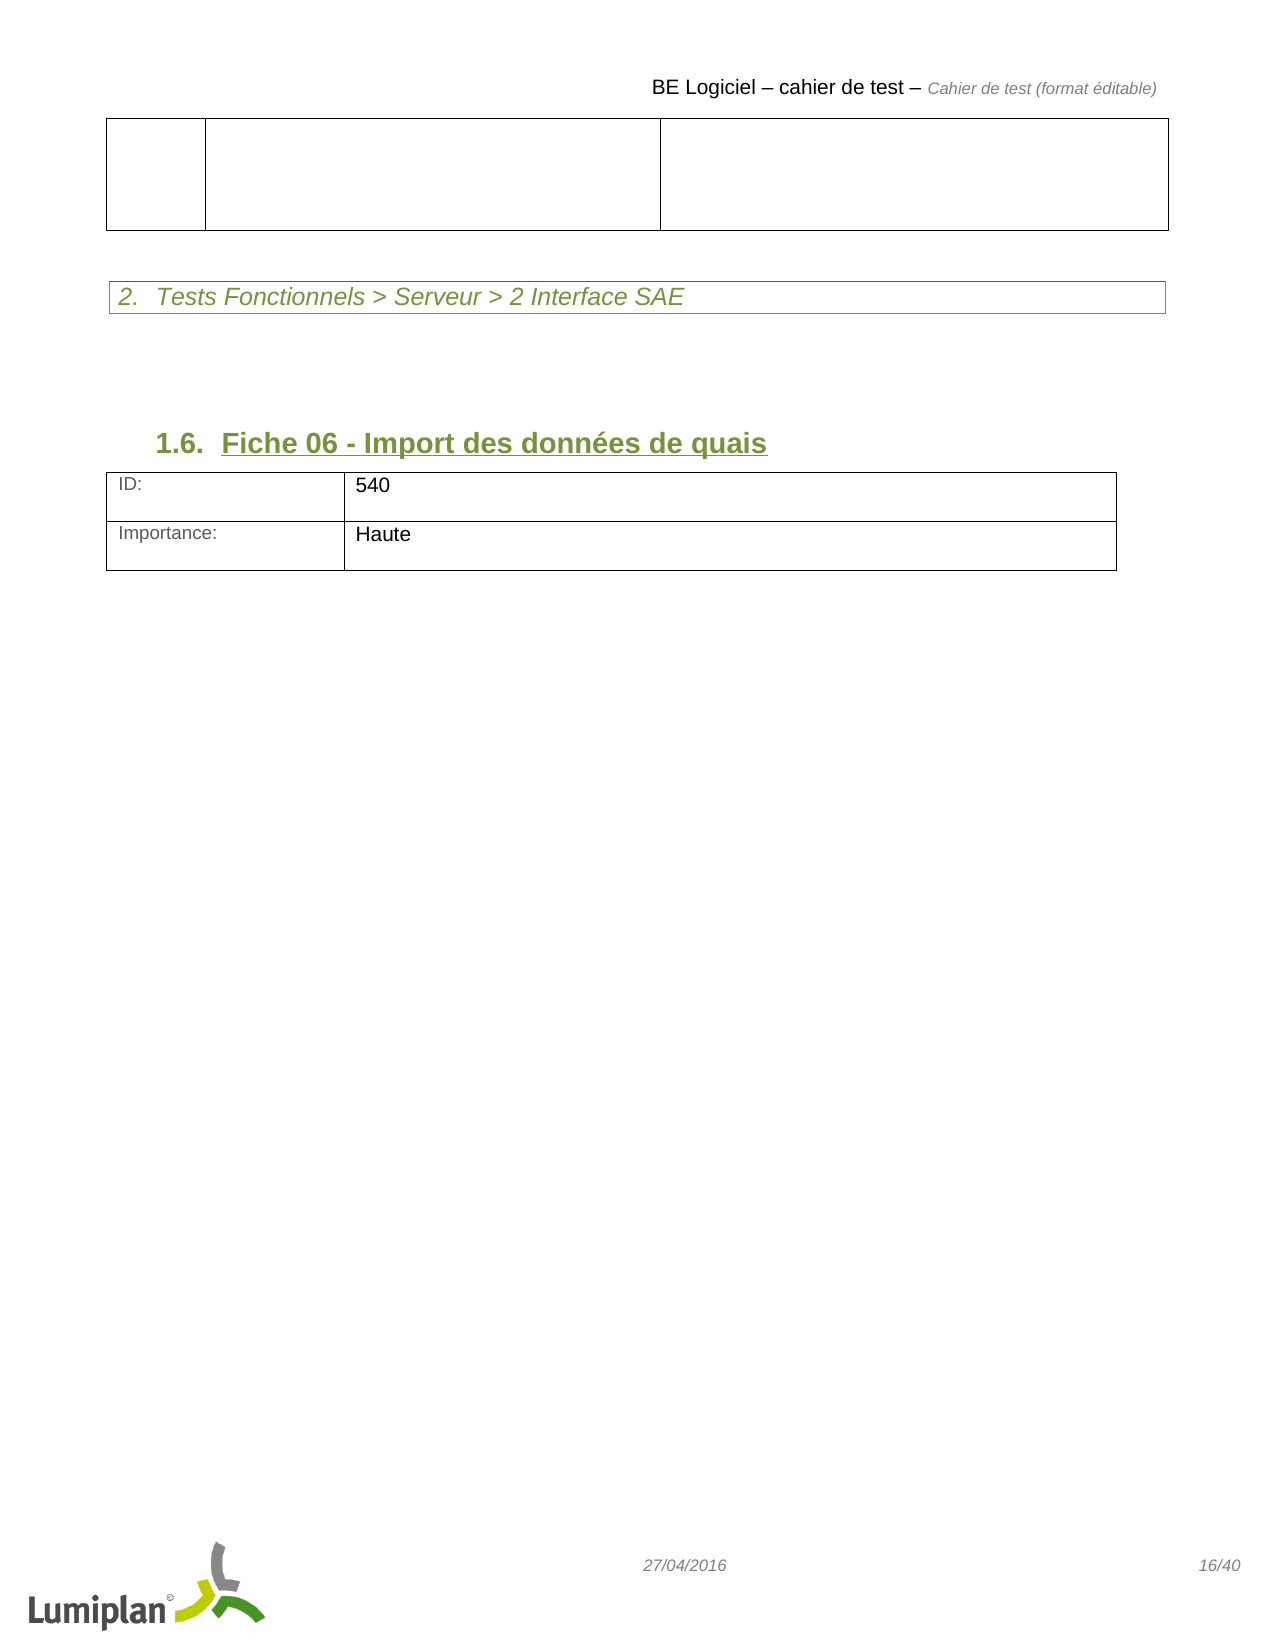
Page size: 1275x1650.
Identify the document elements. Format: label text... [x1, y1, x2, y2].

subtitle Fiche 06 - Import des données de quais [155, 426, 1157, 459]
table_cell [206, 119, 660, 230]
table_cell Haute [345, 522, 1116, 569]
table_header 540 [345, 473, 1116, 521]
table_header ID: [107, 473, 344, 521]
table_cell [661, 119, 1168, 230]
subtitle Tests Fonctionnels > Serveur > 2 Interface SAE [110, 282, 1165, 313]
table_cell 6: [107, 119, 205, 230]
picture [20, 1534, 272, 1635]
table_cell Importance: [107, 522, 344, 569]
